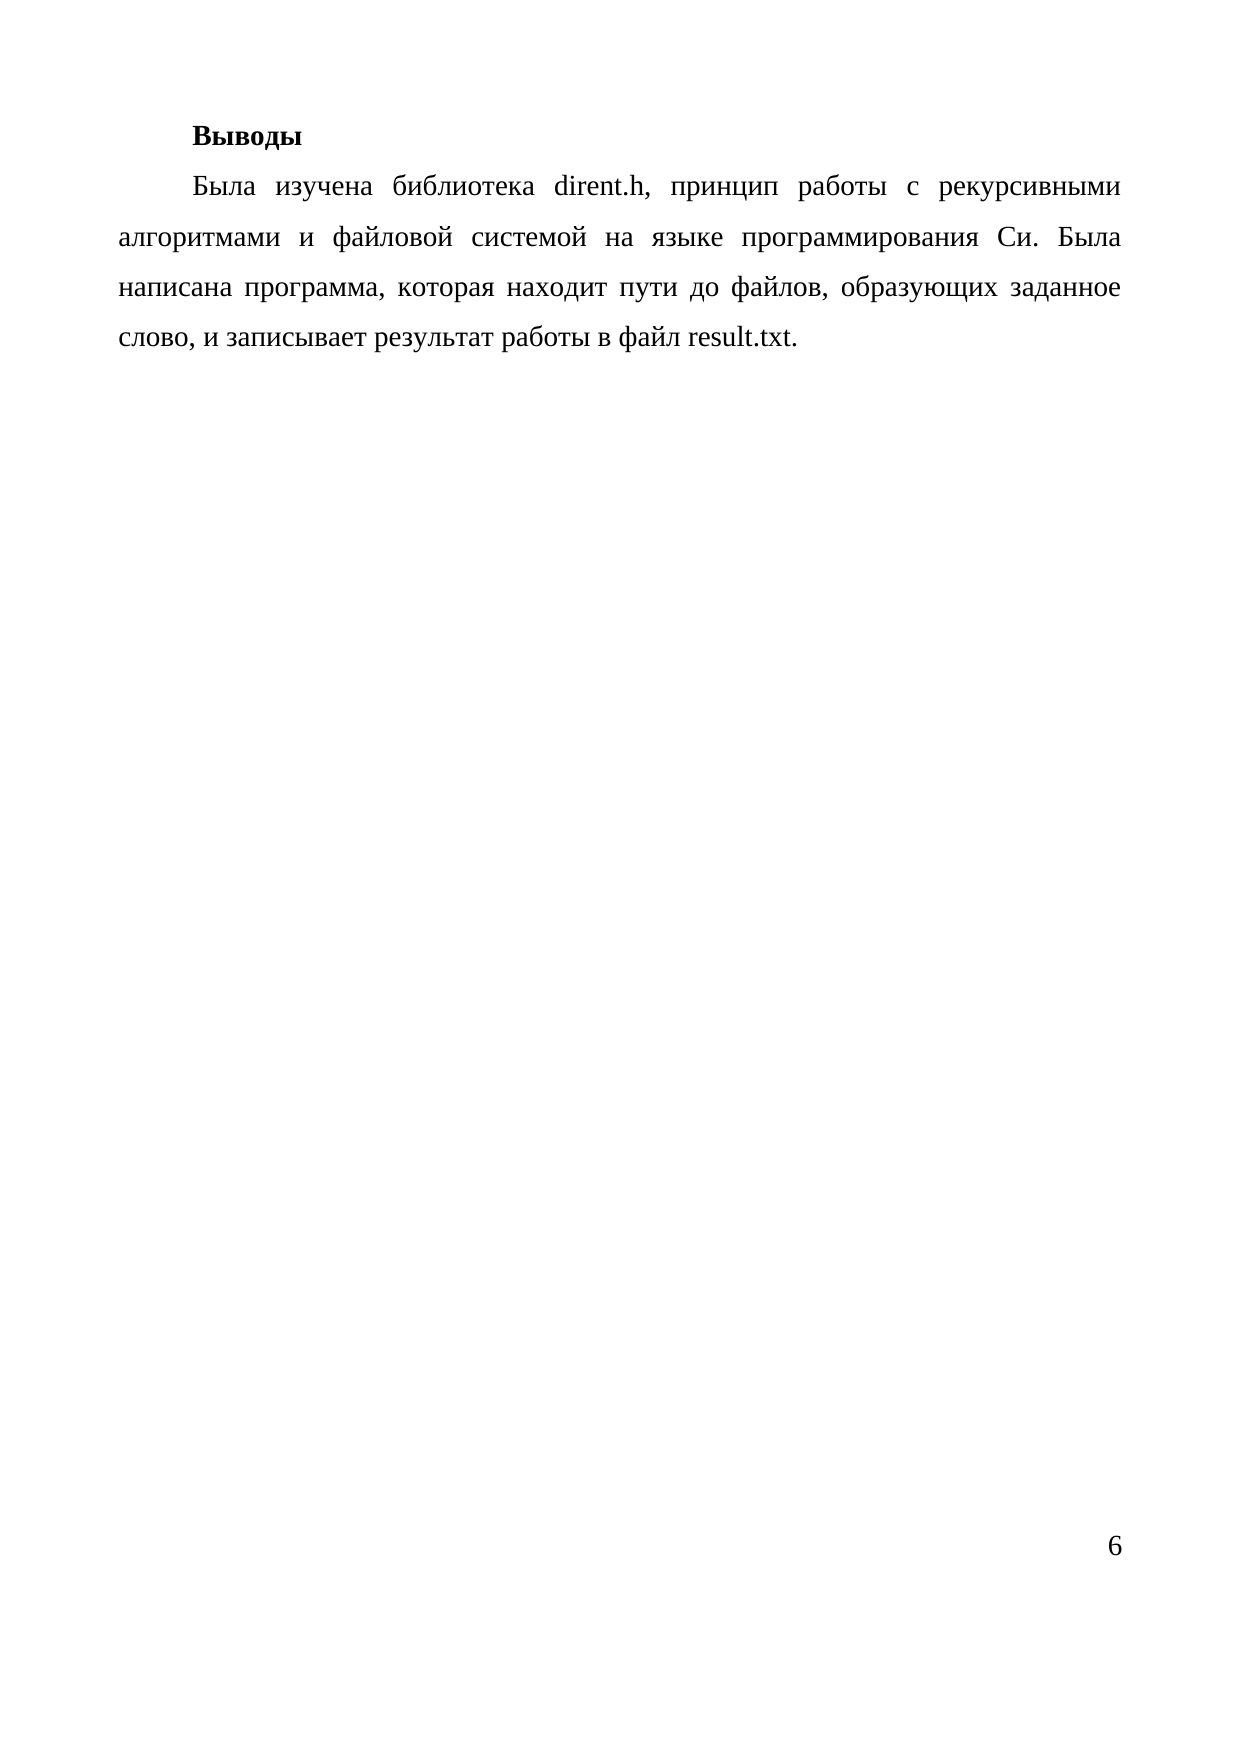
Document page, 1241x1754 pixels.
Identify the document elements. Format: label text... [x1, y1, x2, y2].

text Была изучена библиотека dirent.h, принцип работы с рекурсивными алгоритмами и файловой системой на языке программирования Си. Была написана программа, которая находит пути до файлов, образующих заданное слово, и записывает результат работы в файл result.txt. [118, 168, 1122, 353]
subtitle Выводы [118, 118, 1122, 152]
